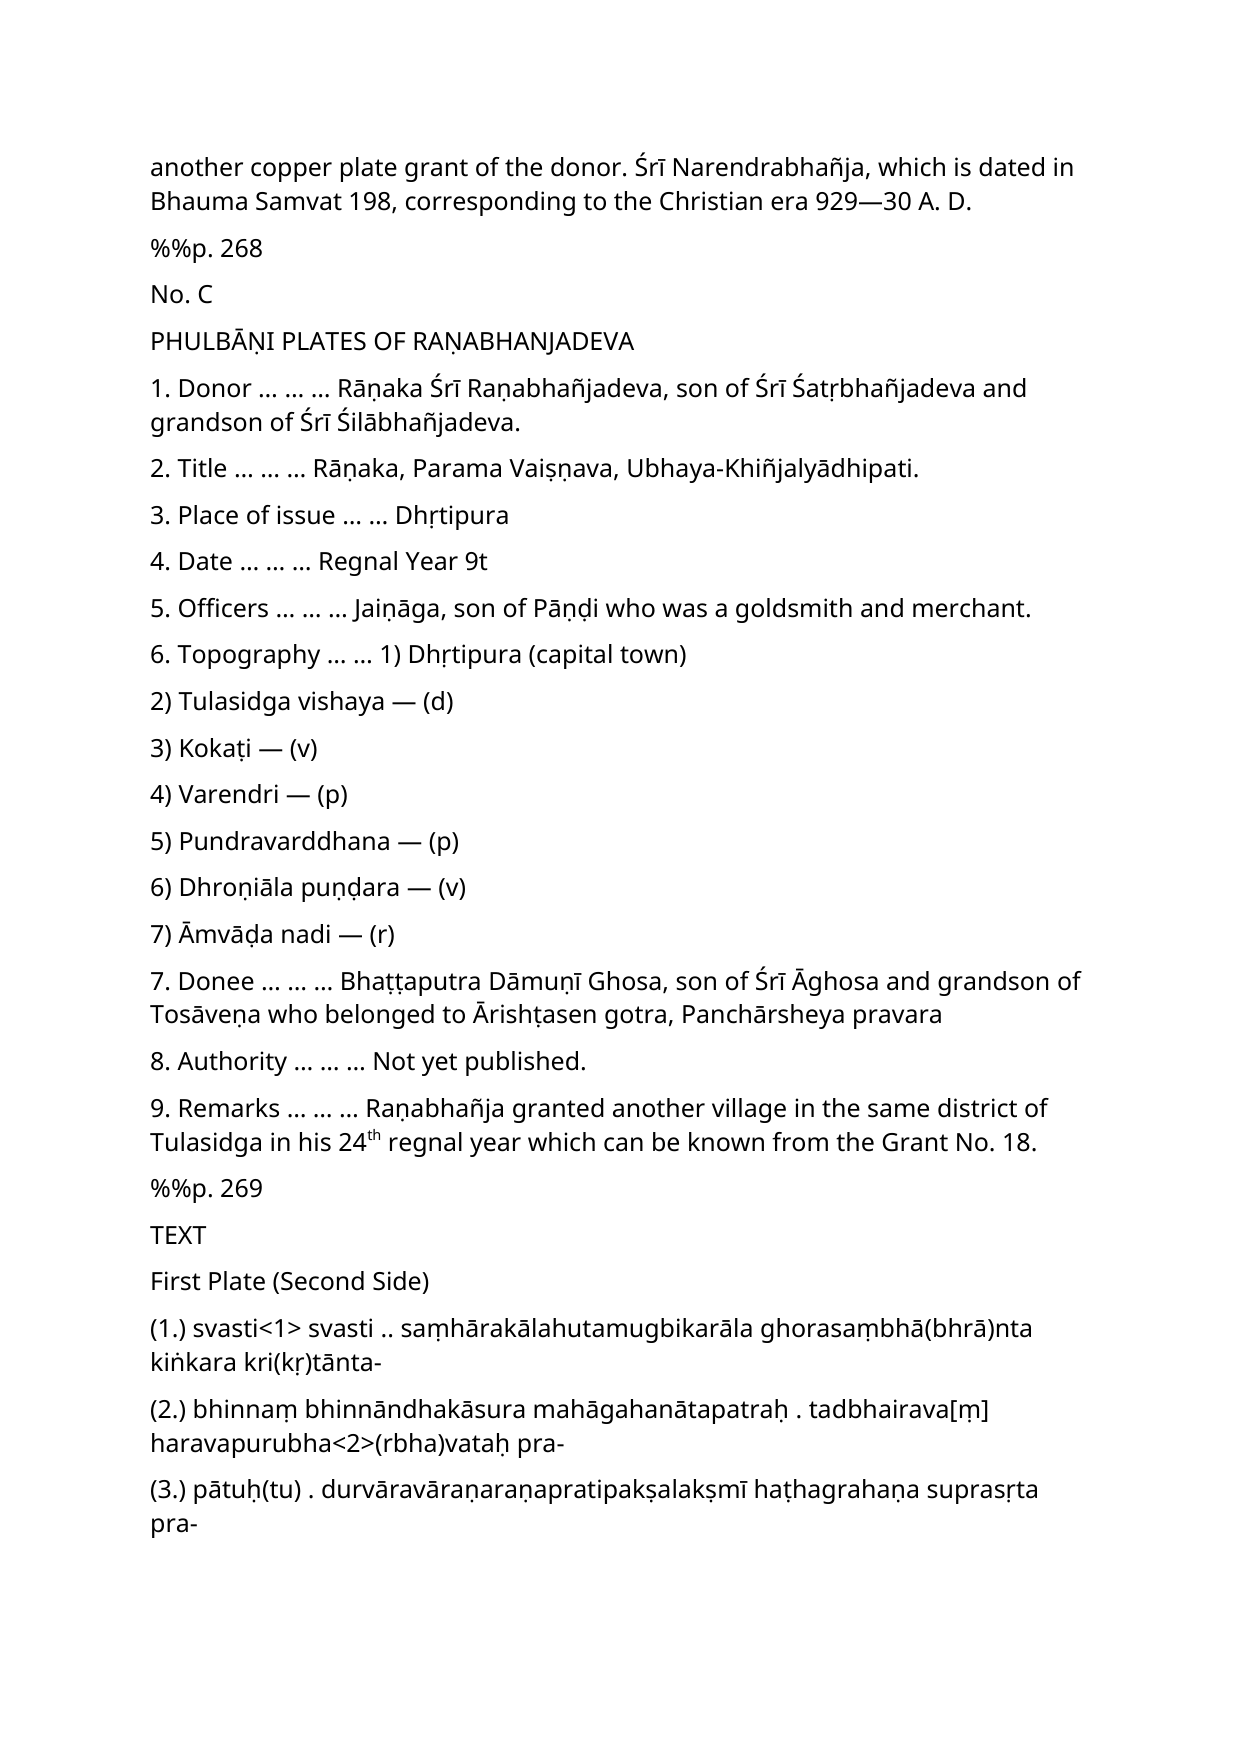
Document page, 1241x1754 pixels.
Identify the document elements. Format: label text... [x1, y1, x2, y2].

text %%p. 268 [150, 231, 1090, 265]
text 1. Donor … … … Rāṇaka Śrī Raṇabhañjadeva, son of Śrī Śatṛbhañjadeva and grandson of Śrī Śilābhañjadeva. [150, 370, 1090, 438]
text 5. Officers … … … Jaiṇāga, son of Pāṇḍi who was a goldsmith and merchant. [150, 591, 1090, 625]
text PHULBĀṆI PLATES OF RAṆABHANJADEVA [150, 324, 1090, 358]
text 2) Tulasidga vishaya ― (d) [150, 684, 1090, 718]
text %%p. 269 [150, 1171, 1090, 1205]
text 9. Remarks … … … Raṇabhañja granted another village in the same district of Tulasidga in his 24th regnal year which can be known from the Grant No. 18. [150, 1090, 1090, 1158]
text 3. Place of issue … … Dhṛtipura [150, 497, 1090, 532]
text 7. Donee … … … Bhaṭṭaputra Dāmuṇī Ghosa, son of Śrī Āghosa and grandson of Tosāveṇa who belonged to Ārishṭasen gotra, Panchārsheya pravara [150, 963, 1090, 1031]
text 6. Topography … … 1) Dhṛtipura (capital town) [150, 637, 1090, 671]
text TEXT [150, 1217, 1090, 1252]
text No. C [150, 277, 1090, 311]
text 3) Kokaṭi ― (v) [150, 730, 1090, 764]
text (1.) svasti<1> svasti .. saṃhārakālahutamugbikarāla ghorasaṃbhā(bhrā)nta kiṅkara kri(kṛ)tānta- [150, 1311, 1090, 1379]
text 7) Āmvāḍa nadi ― (r) [150, 917, 1090, 951]
text (3.) pātuḥ(tu) . durvāravāraṇaraṇapratipakṣalakṣmī haṭhagrahaṇa suprasṛta pra- [150, 1472, 1090, 1540]
text 4. Date … … … Regnal Year 9t [150, 544, 1090, 578]
text 8. Authority … … … Not yet published. [150, 1044, 1090, 1078]
text 5) Pundravarddhana ― (p) [150, 823, 1090, 857]
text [150, 150, 1090, 218]
text 2. Title … … … Rāṇaka, Parama Vaiṣṇava, Ubhaya-Khiñjalyādhipati. [150, 451, 1090, 485]
text (2.) bhinnaṃ bhinnāndhakāsura mahāgahanātapatraḥ . tadbhairava[ṃ] haravapurubha<2>(rbha)vataḥ pra- [150, 1391, 1090, 1459]
text First Plate (Second Side) [150, 1264, 1090, 1298]
text 6) Dhroṇiāla puṇḍara ― (v) [150, 870, 1090, 904]
text 4) Varendri ― (p) [150, 777, 1090, 811]
